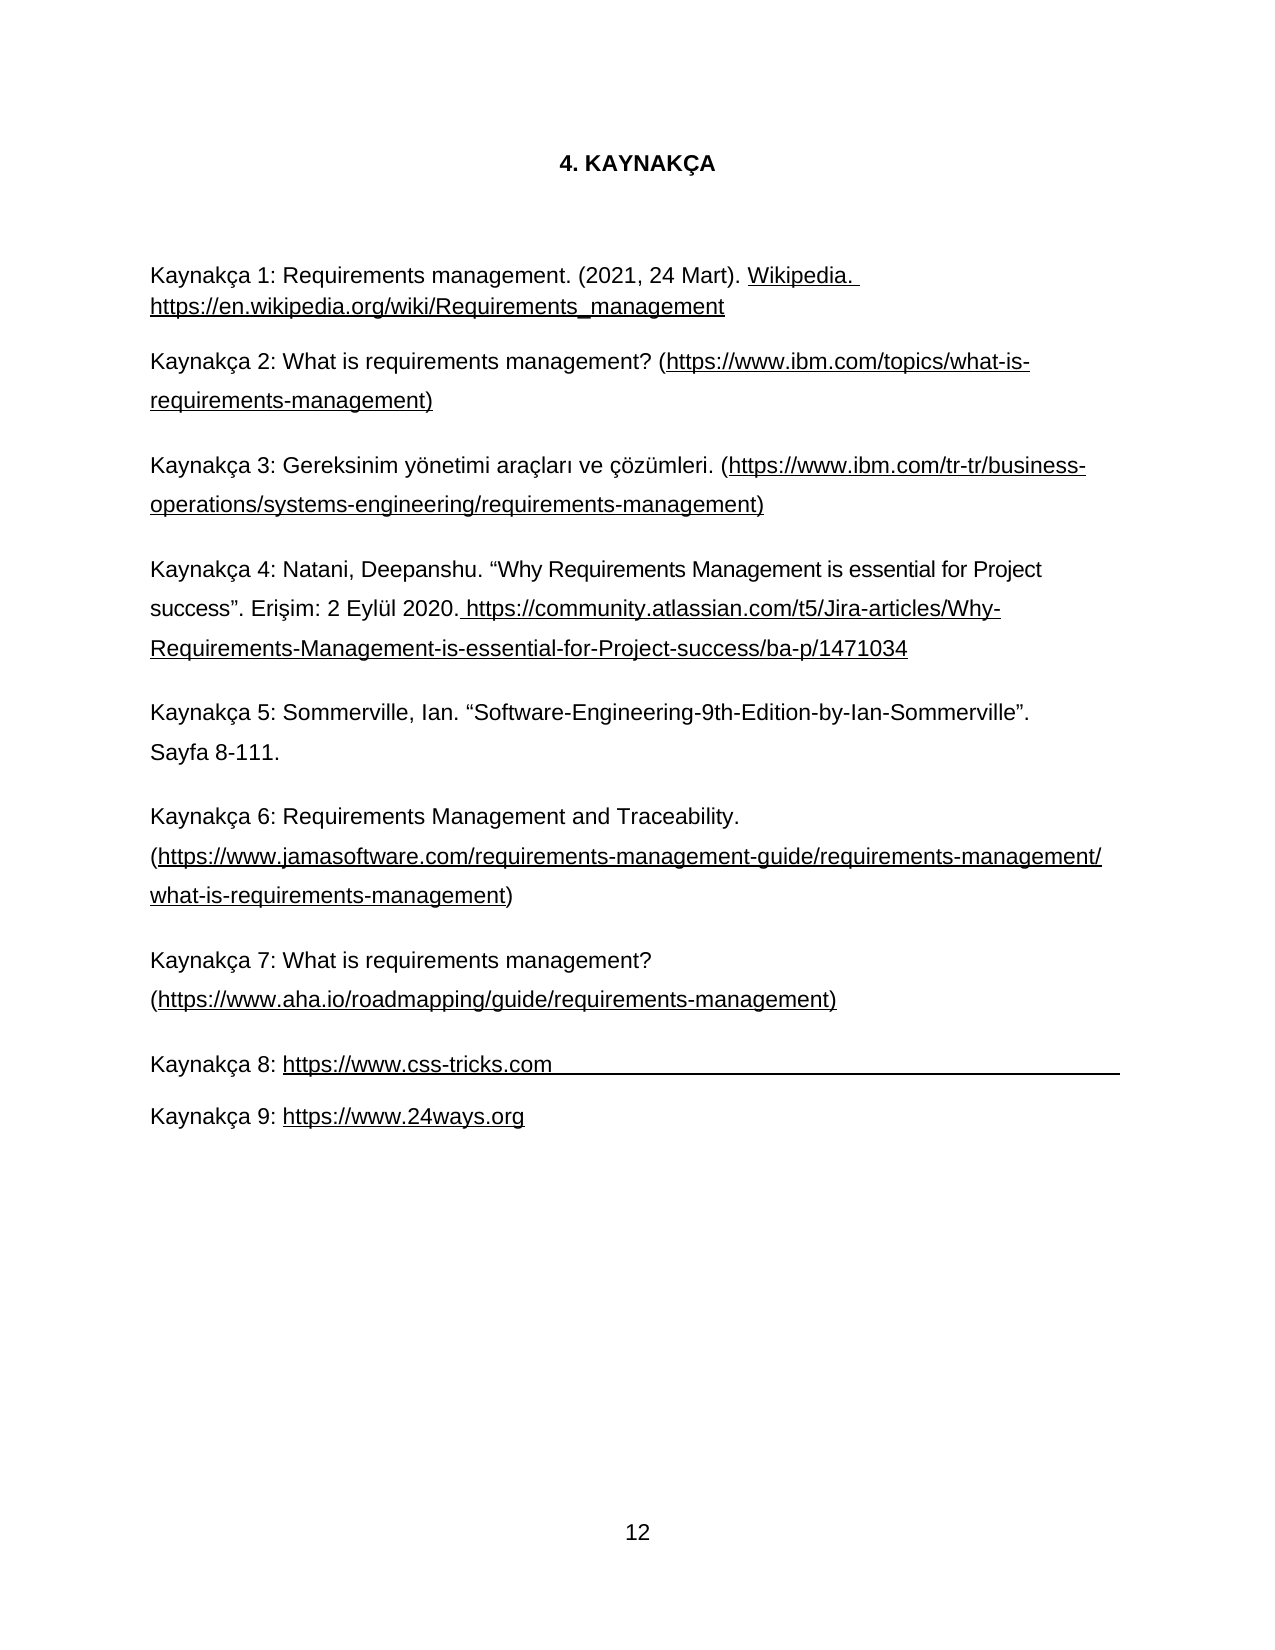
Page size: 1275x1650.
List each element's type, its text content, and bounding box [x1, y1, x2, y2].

text Kaynakça 9: https://www.24ways.org [150, 1103, 1125, 1129]
text Kaynakça 5: Sommerville, Ian. “Software-Engineering-9th-Edition-by-Ian-Sommerville”. Sayfa 8-111. [150, 699, 1125, 765]
text Kaynakça 4: Natani, Deepanshu. “Why Requirements Management is essential for Project success”. Erişim: 2 Eylül 2020. https://community.atlassian.com/t5/Jira-articles/Why-Requirements-Management-is-essential-for-Project-success/ba-p/1471034 [150, 556, 1125, 661]
text Kaynakça 8: https://www.css-tricks.com [150, 1051, 1125, 1077]
subtitle 4. KAYNAKÇA [150, 150, 1125, 176]
text Kaynakça 3: Gereksinim yönetimi araçları ve çözümleri. (https://www.ibm.com/tr-tr/business-operations/systems-engineering/requirements-management) [150, 452, 1125, 518]
text Kaynakça 6: Requirements Management and Traceability. (https://www.jamasoftware.com/requirements-management-guide/requirements-management/what-is-requirements-management) [150, 803, 1125, 908]
text Kaynakça 2: What is requirements management? (https://www.ibm.com/topics/what-is-requirements-management) [150, 348, 1125, 414]
text Kaynakça 1: Requirements management. (2021, 24 Mart). Wikipedia. https://en.wikipedia.org/wiki/Requirements_management [150, 262, 1125, 319]
text Kaynakça 7: What is requirements management? (https://www.aha.io/roadmapping/guide/requirements-management) [150, 947, 1125, 1012]
